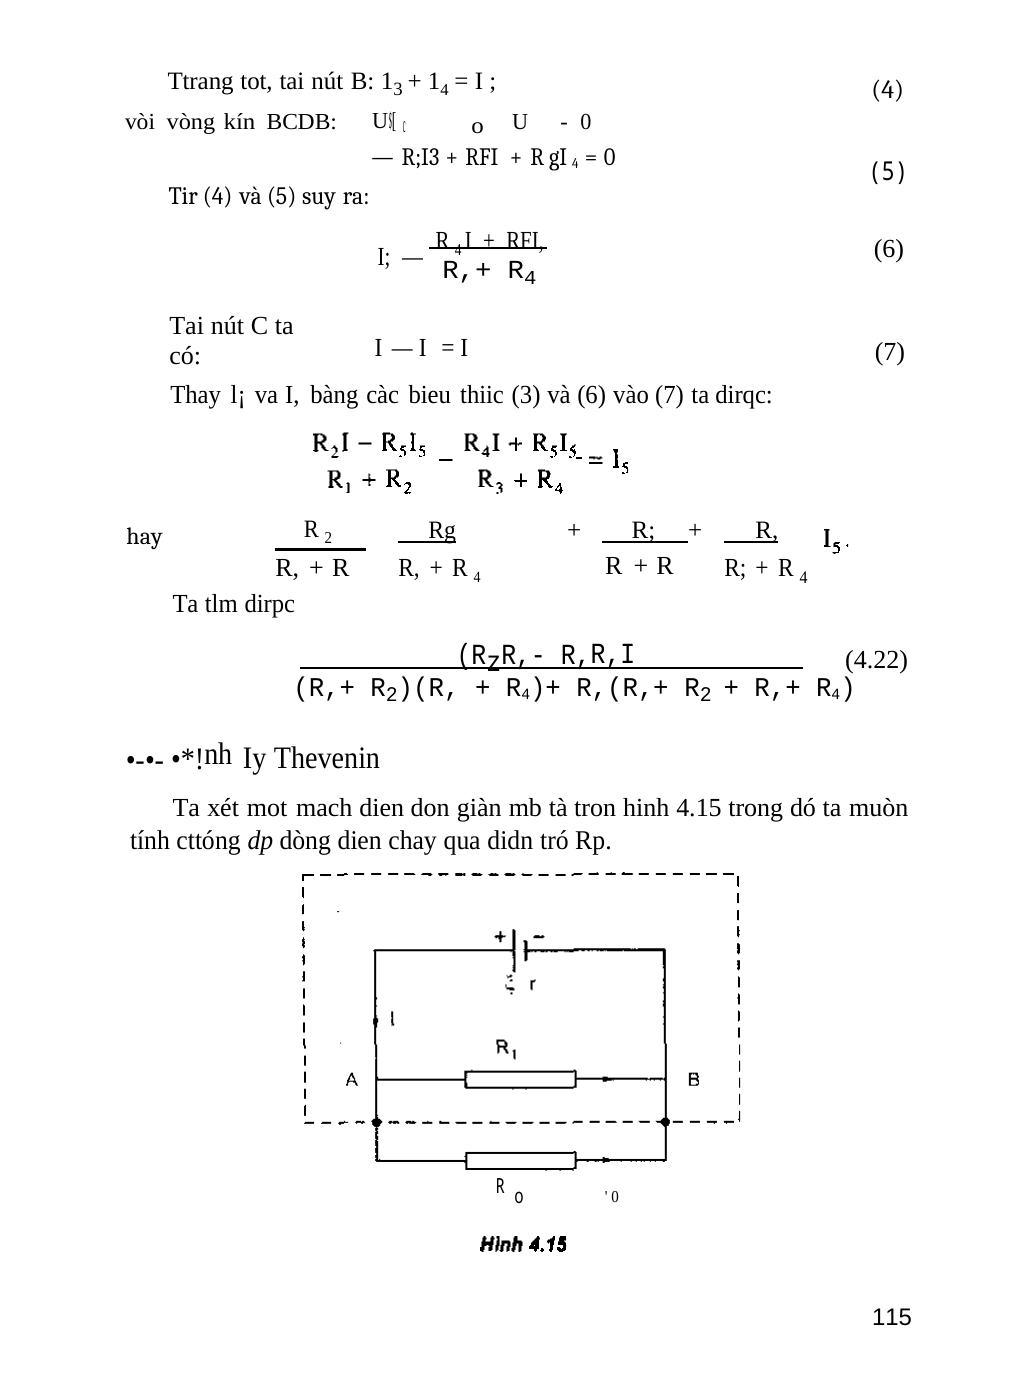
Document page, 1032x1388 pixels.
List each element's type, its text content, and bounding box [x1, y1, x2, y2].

text — R;I3 + RFI + R gI 4 = 0 [371, 143, 627, 172]
text Ta xét mot mach dien don giàn mb tà tron hinh 4.15 trong dó ta muòn [172, 792, 1006, 822]
text vòi vòng kín BCDB: U$[ c o U - 0 [125, 107, 627, 139]
picture [824, 529, 849, 554]
text (4) [867, 74, 908, 104]
text (6) [871, 233, 906, 263]
text (7) [866, 336, 913, 366]
text Ta tlm dirpc [172, 588, 297, 618]
text 115 [0, 1303, 912, 1331]
text Ttrang tot, tai nút B: 13 + 14 = I ; [167, 66, 627, 99]
text (5) [867, 153, 908, 188]
text R,+ R4 [442, 257, 545, 284]
text Thay l¡ va I, bàng càc bieu thiic (3) và (6) vào (7) ta dirqc: [170, 379, 1006, 409]
text Tai nút C ta có: [169, 310, 329, 370]
text I — I = I [374, 332, 545, 362]
picture [480, 1236, 567, 1252]
text hay [126, 523, 1006, 551]
text (R,+ R2)(R, + R4)+ R,(R,+ R2 + R,+ R4) [293, 673, 1006, 708]
text tính cttóng dp dòng dien chay qua didn tró Rp. [130, 824, 1006, 855]
text (4.22) [849, 651, 1006, 673]
picture [302, 872, 741, 1171]
text (RzR,- R,R,I [456, 638, 641, 672]
text •-•- •*!nh Iy Thevenin [125, 735, 1006, 777]
picture [589, 449, 629, 474]
text Tir (4) và (5) suy ra: [168, 182, 627, 211]
text I; — R 4 I + RFI, [377, 220, 545, 257]
picture [313, 431, 576, 494]
